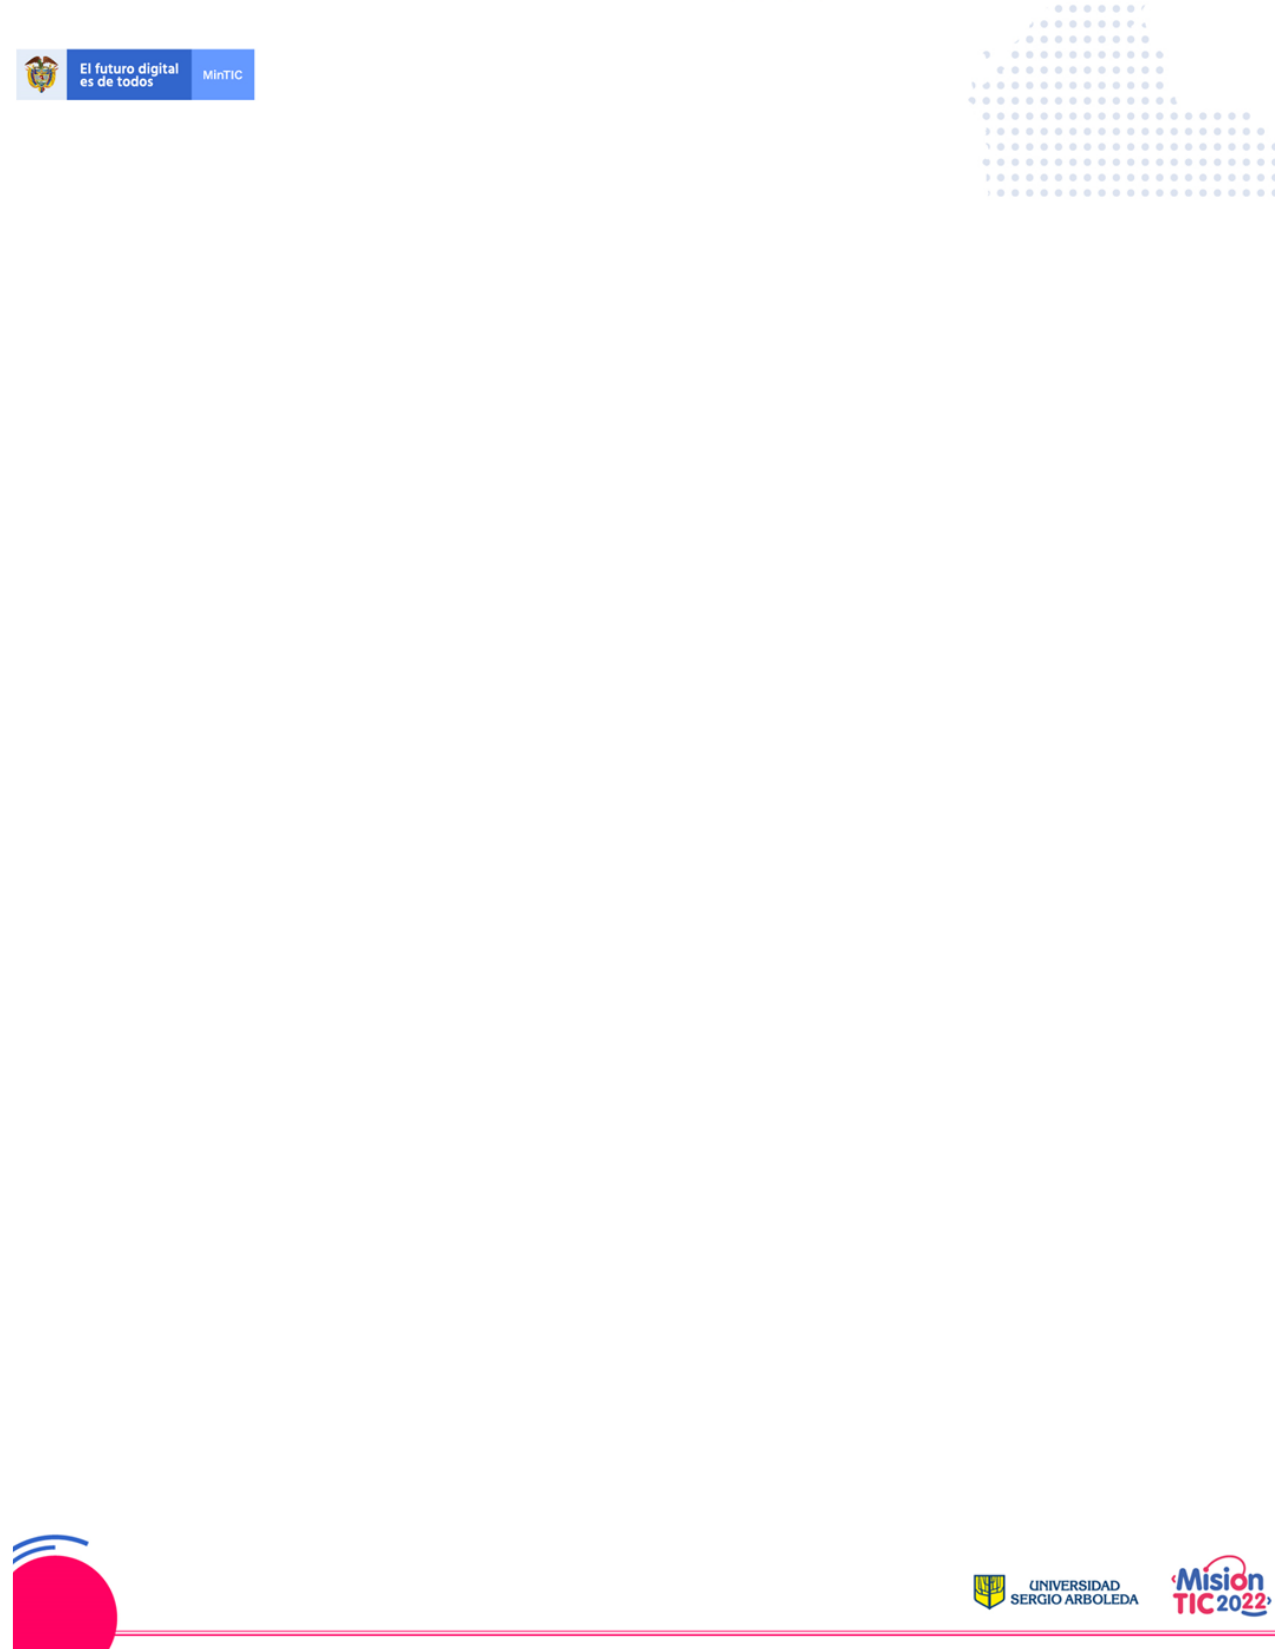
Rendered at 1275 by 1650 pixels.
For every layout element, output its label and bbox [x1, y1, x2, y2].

picture [15, 0, 1275, 204]
picture [12, 1531, 1275, 1649]
